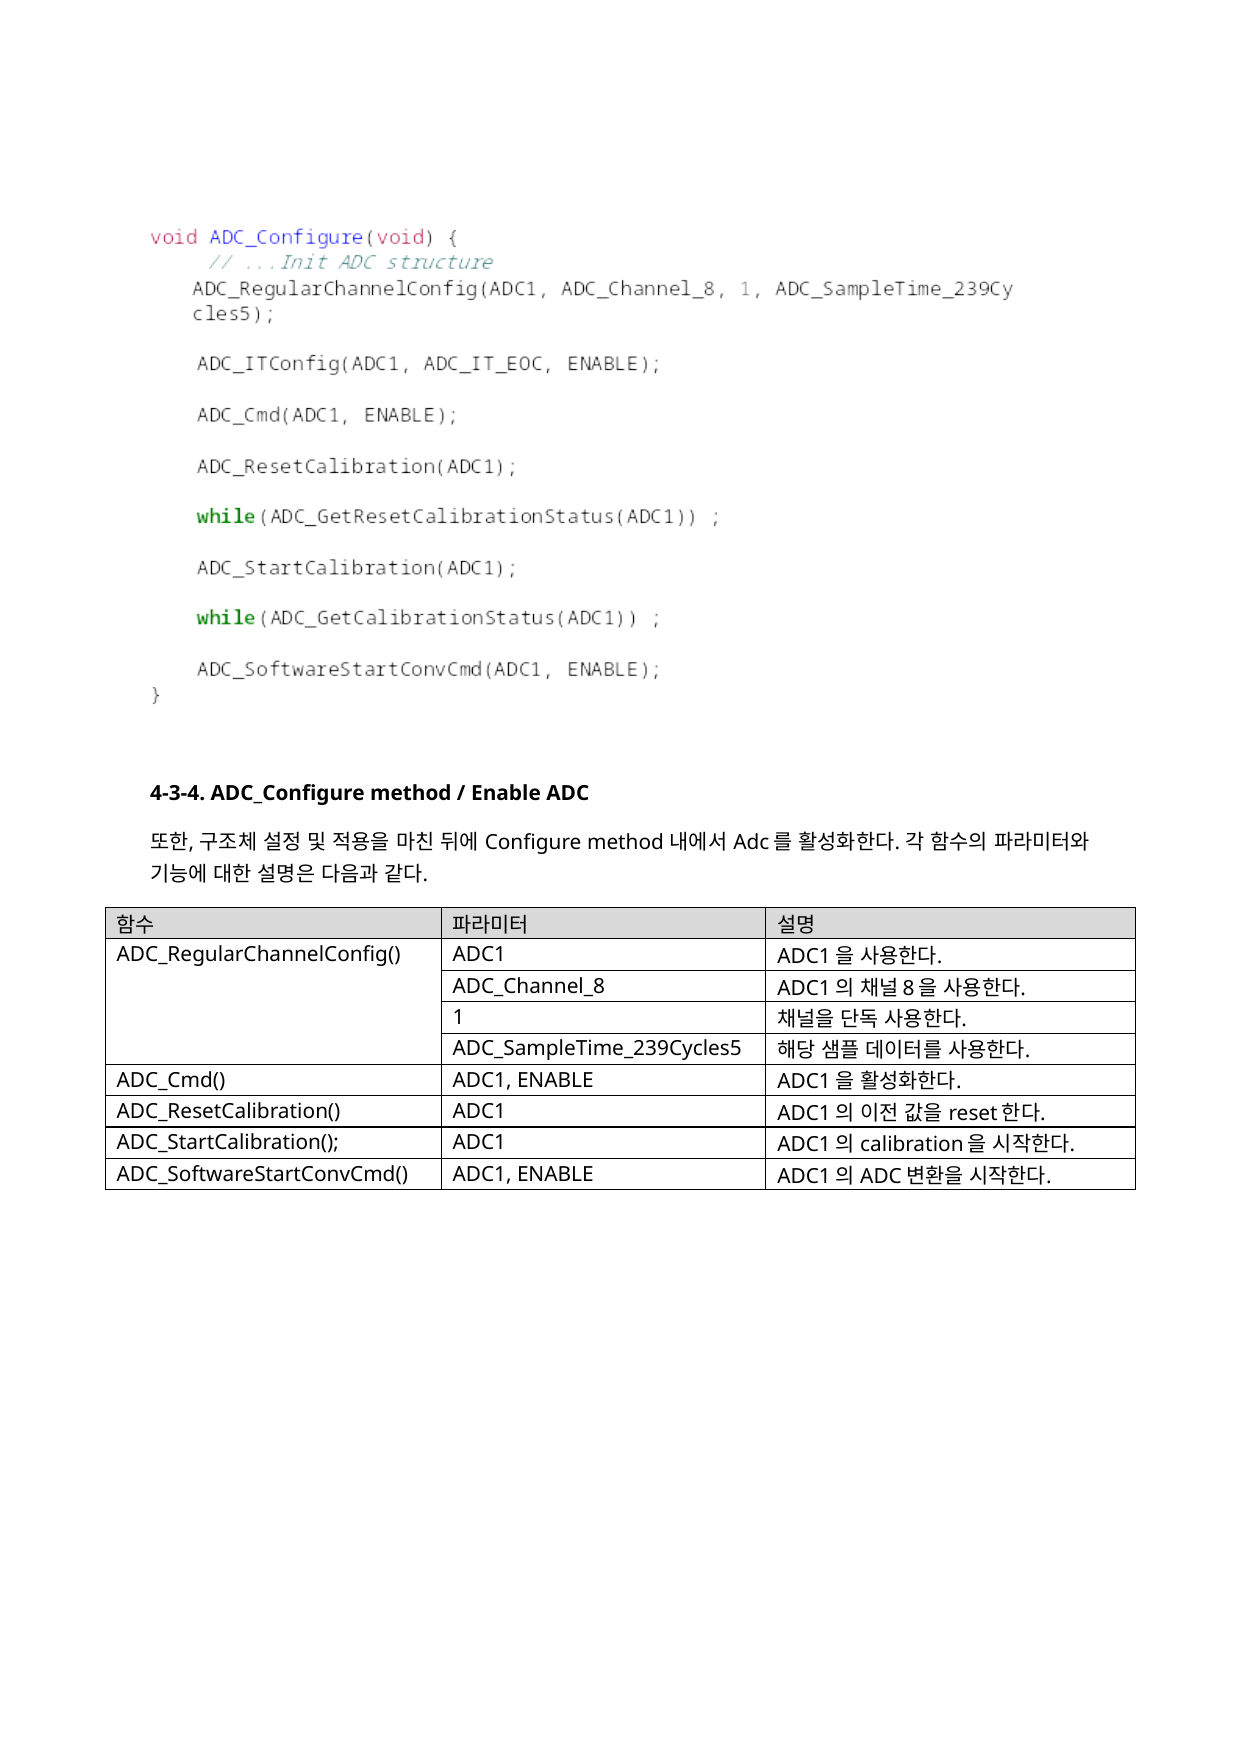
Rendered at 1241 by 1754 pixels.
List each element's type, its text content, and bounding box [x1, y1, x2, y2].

table_cell ADC_Channel_8 [442, 971, 765, 1001]
table_cell ADC_RegularChannelConfig() [106, 939, 441, 1064]
table_cell ADC1, ENABLE [442, 1065, 765, 1095]
table_cell 1 [442, 1002, 765, 1032]
table_cell ADC1 [442, 939, 765, 970]
table_header 함수 [106, 908, 441, 938]
table_cell ADC_SampleTime_239Cycles5 [442, 1034, 765, 1064]
table_cell ADC1 [442, 1096, 765, 1126]
table_cell ADC1, ENABLE [442, 1159, 765, 1189]
table_cell ADC1을 사용한다. [766, 939, 1135, 970]
table_cell ADC1의 이전 값을 reset한다. [766, 1096, 1135, 1126]
table_header 파라미터 [442, 908, 765, 938]
table_cell 해당 샘플 데이터를 사용한다. [766, 1034, 1135, 1064]
table_cell ADC_Cmd() [106, 1065, 441, 1095]
table_cell ADC1의 채널8을 사용한다. [766, 971, 1135, 1001]
table_header 설명 [766, 908, 1135, 938]
table_cell ADC1 [442, 1128, 765, 1158]
text 또한, 구조체 설정 및 적용을 마친 뒤에 Configure method 내에서 Adc를 활성화한다. 각 함수의 파라미터와 기능에 대한 설명은 다음과 같다. [150, 825, 1090, 888]
table_cell ADC_StartCalibration(); [106, 1128, 441, 1158]
table_cell ADC1을 활성화한다. [766, 1065, 1135, 1095]
table_cell ADC1의 ADC변환을 시작한다. [766, 1159, 1135, 1189]
table_cell ADC_SoftwareStartConvCmd() [106, 1159, 441, 1189]
table_cell ADC1의 calibration을 시작한다. [766, 1128, 1135, 1158]
table_cell ADC_ResetCalibration() [106, 1096, 441, 1126]
table_cell 채널을 단독 사용한다. [766, 1002, 1135, 1032]
text 4-3-4. ADC_Configure method / Enable ADC [150, 778, 1090, 806]
